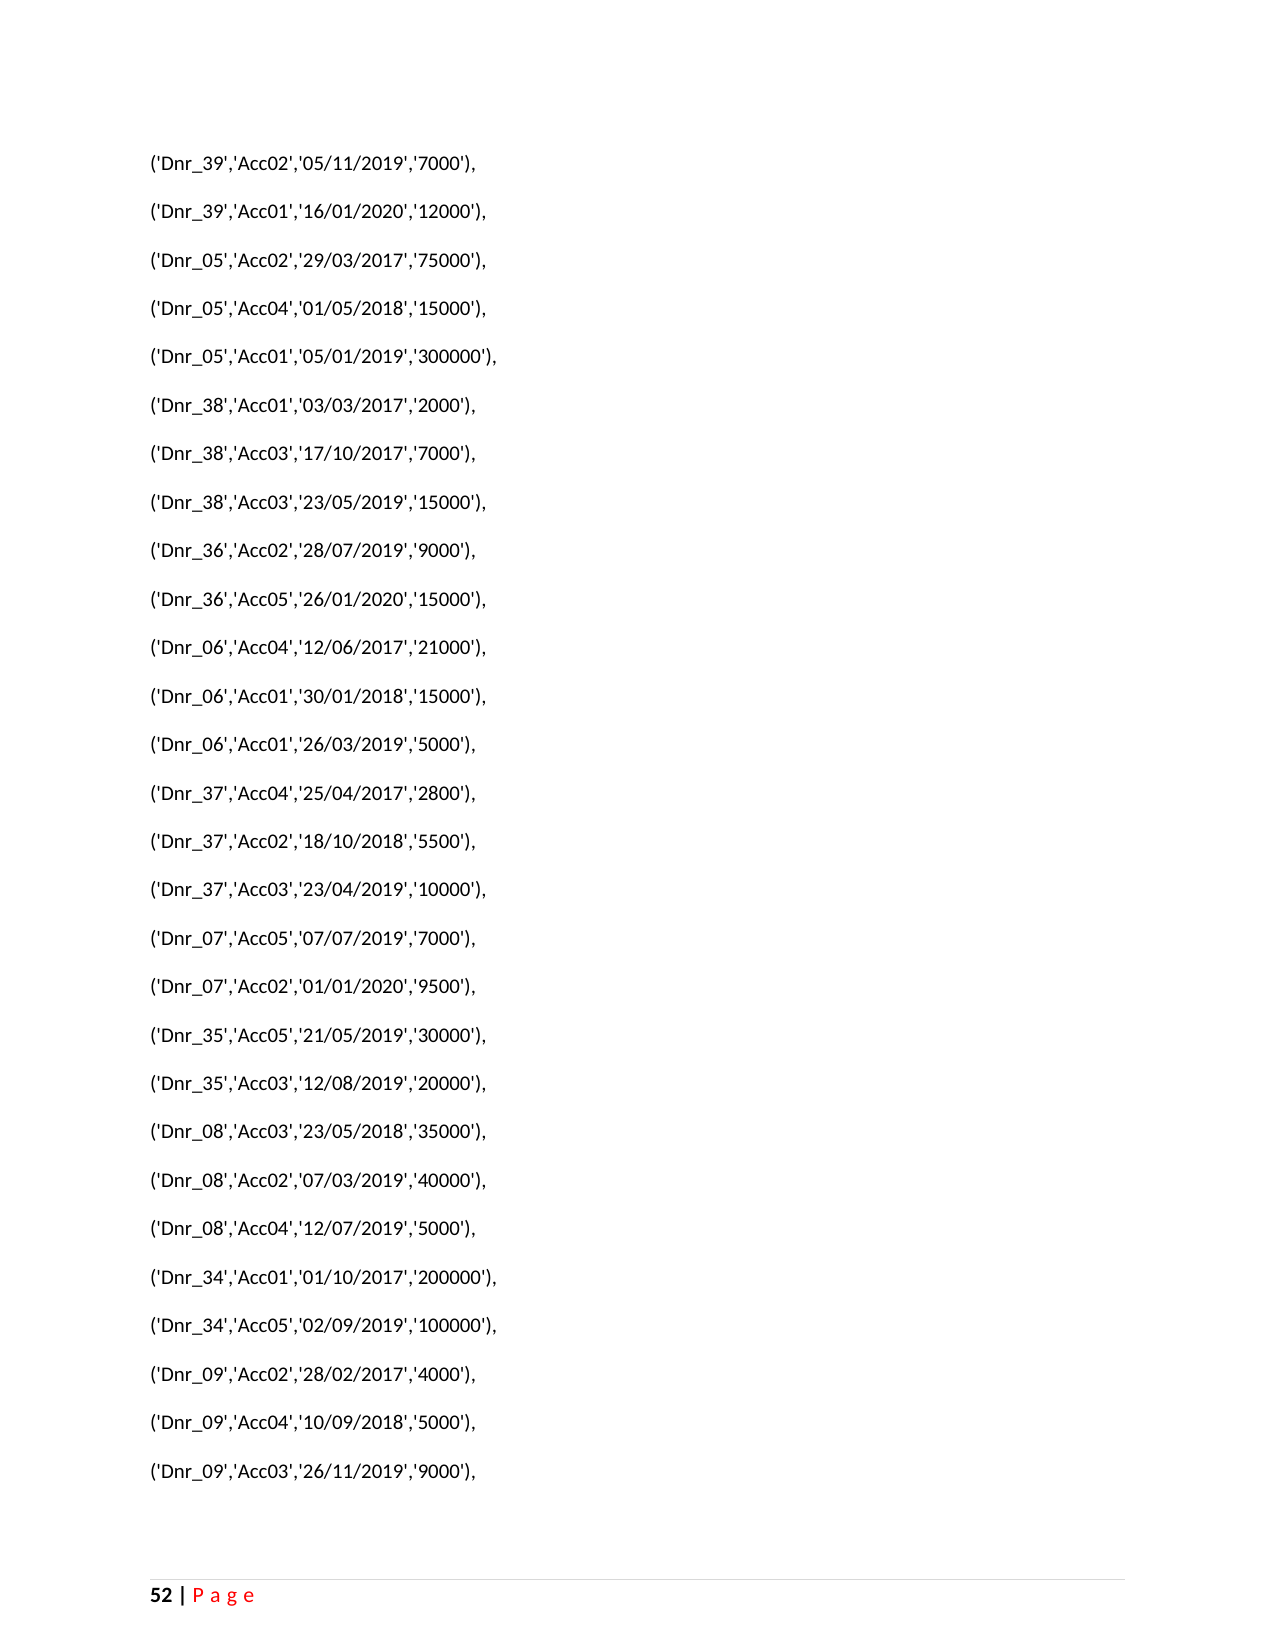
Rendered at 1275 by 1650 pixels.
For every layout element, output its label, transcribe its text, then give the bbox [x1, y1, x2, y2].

text ('Dnr_35','Acc05','21/05/2019','30000'), [150, 1022, 1125, 1047]
text ('Dnr_38','Acc01','03/03/2017','2000'), [150, 392, 1125, 418]
text ('Dnr_36','Acc05','26/01/2020','15000'), [150, 586, 1125, 611]
text ('Dnr_08','Acc02','07/03/2019','40000'), [150, 1167, 1125, 1193]
text ('Dnr_09','Acc04','10/09/2018','5000'), [150, 1409, 1125, 1435]
text ('Dnr_07','Acc02','01/01/2020','9500'), [150, 973, 1125, 999]
text ('Dnr_08','Acc04','12/07/2019','5000'), [150, 1216, 1125, 1241]
text ('Dnr_36','Acc02','28/07/2019','9000'), [150, 537, 1125, 563]
text ('Dnr_38','Acc03','23/05/2019','15000'), [150, 489, 1125, 514]
text ('Dnr_39','Acc02','05/11/2019','7000'), [150, 150, 1125, 175]
text ('Dnr_05','Acc02','29/03/2017','75000'), [150, 247, 1125, 272]
text ('Dnr_34','Acc05','02/09/2019','100000'), [150, 1312, 1125, 1338]
text ('Dnr_37','Acc03','23/04/2019','10000'), [150, 877, 1125, 902]
text ('Dnr_38','Acc03','17/10/2017','7000'), [150, 441, 1125, 466]
text ('Dnr_07','Acc05','07/07/2019','7000'), [150, 925, 1125, 950]
text ('Dnr_05','Acc01','05/01/2019','300000'), [150, 344, 1125, 369]
text ('Dnr_08','Acc03','23/05/2018','35000'), [150, 1119, 1125, 1144]
text ('Dnr_06','Acc01','30/01/2018','15000'), [150, 683, 1125, 708]
text ('Dnr_35','Acc03','12/08/2019','20000'), [150, 1070, 1125, 1096]
text ('Dnr_05','Acc04','01/05/2018','15000'), [150, 295, 1125, 321]
text ('Dnr_06','Acc04','12/06/2017','21000'), [150, 634, 1125, 660]
text ('Dnr_37','Acc04','25/04/2017','2800'), [150, 780, 1125, 805]
text ('Dnr_09','Acc02','28/02/2017','4000'), [150, 1361, 1125, 1386]
text ('Dnr_09','Acc03','26/11/2019','9000'), [150, 1458, 1125, 1483]
text ('Dnr_06','Acc01','26/03/2019','5000'), [150, 731, 1125, 757]
text ('Dnr_34','Acc01','01/10/2017','200000'), [150, 1264, 1125, 1289]
text ('Dnr_37','Acc02','18/10/2018','5500'), [150, 828, 1125, 853]
text ('Dnr_39','Acc01','16/01/2020','12000'), [150, 198, 1125, 224]
